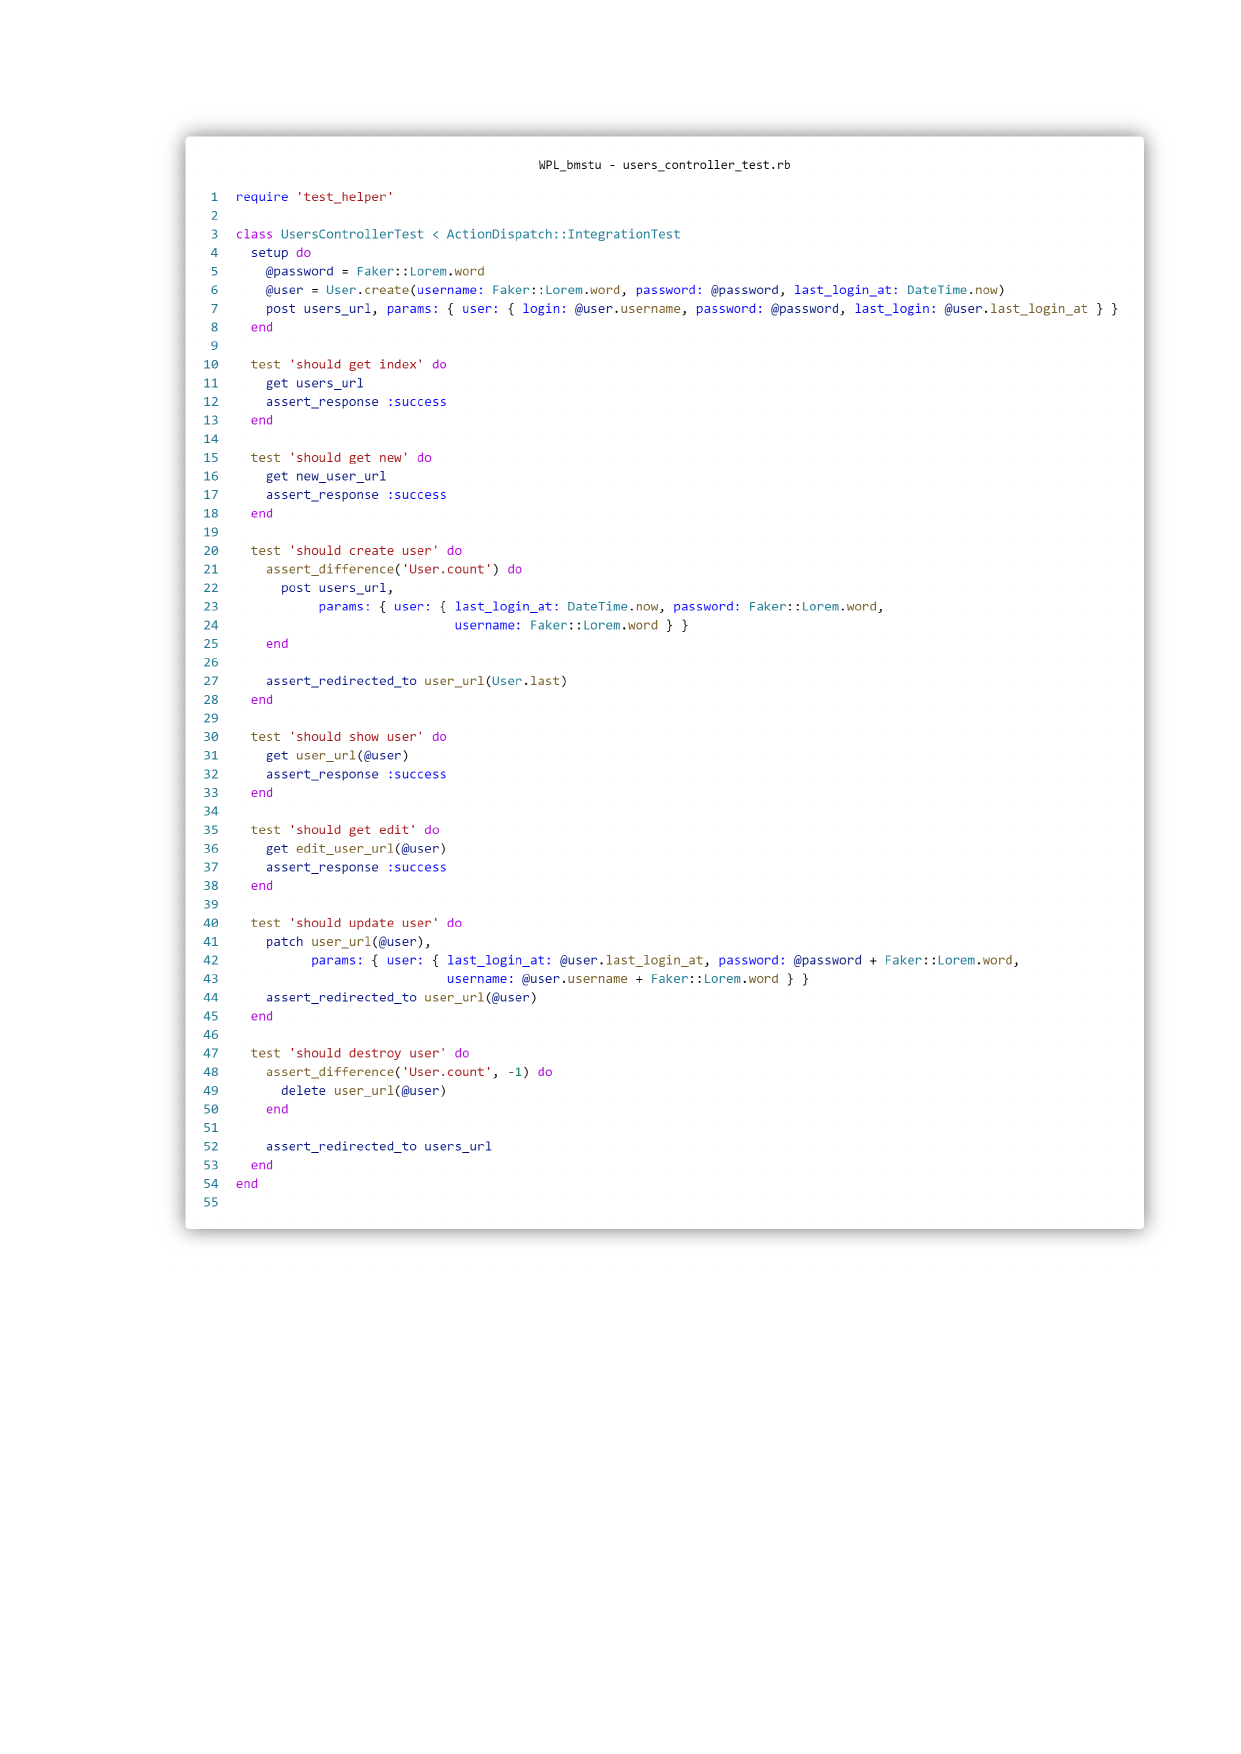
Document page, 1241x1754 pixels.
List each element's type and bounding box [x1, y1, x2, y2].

picture [147, 99, 1182, 1267]
